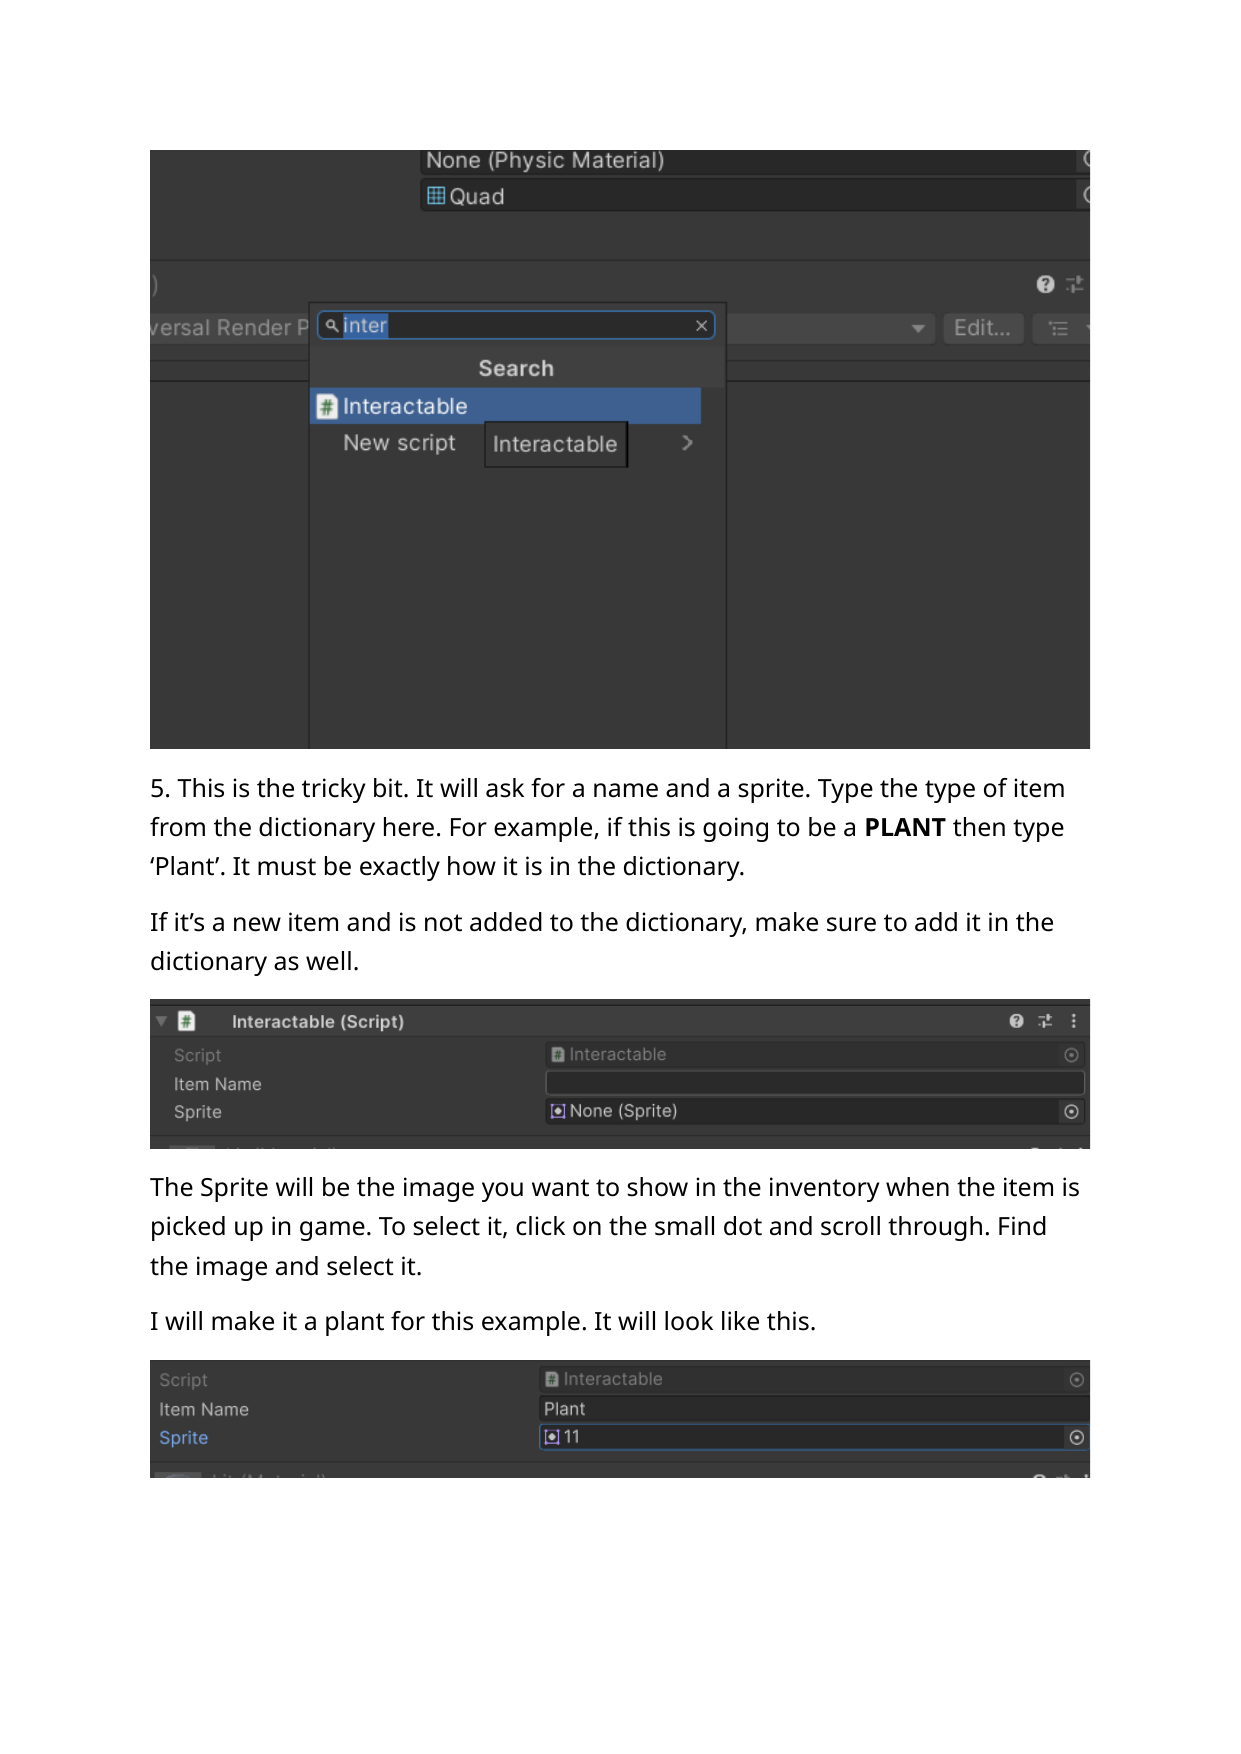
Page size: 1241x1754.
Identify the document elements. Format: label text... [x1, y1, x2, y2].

text The Sprite will be the image you want to show in the inventory when the item is picked up in game. To select it, click on the small dot and scroll through. Find the image and select it. [150, 1170, 1090, 1282]
picture [150, 150, 1091, 749]
text 5. This is the tricky bit. It will ask for a name and a sprite. Type the type of item from the dictionary here. For example, if this is going to be a PLANT then type ‘Plant’. It must be exactly how it is in the dictionary. [150, 770, 1090, 883]
text If it’s a new item and is not added to the dictionary, make sure to add it in the dictionary as well. [150, 904, 1090, 978]
picture [150, 999, 1091, 1149]
text I will make it a plant for this example. It will look like this. [150, 1304, 1090, 1338]
picture [150, 1360, 1091, 1478]
